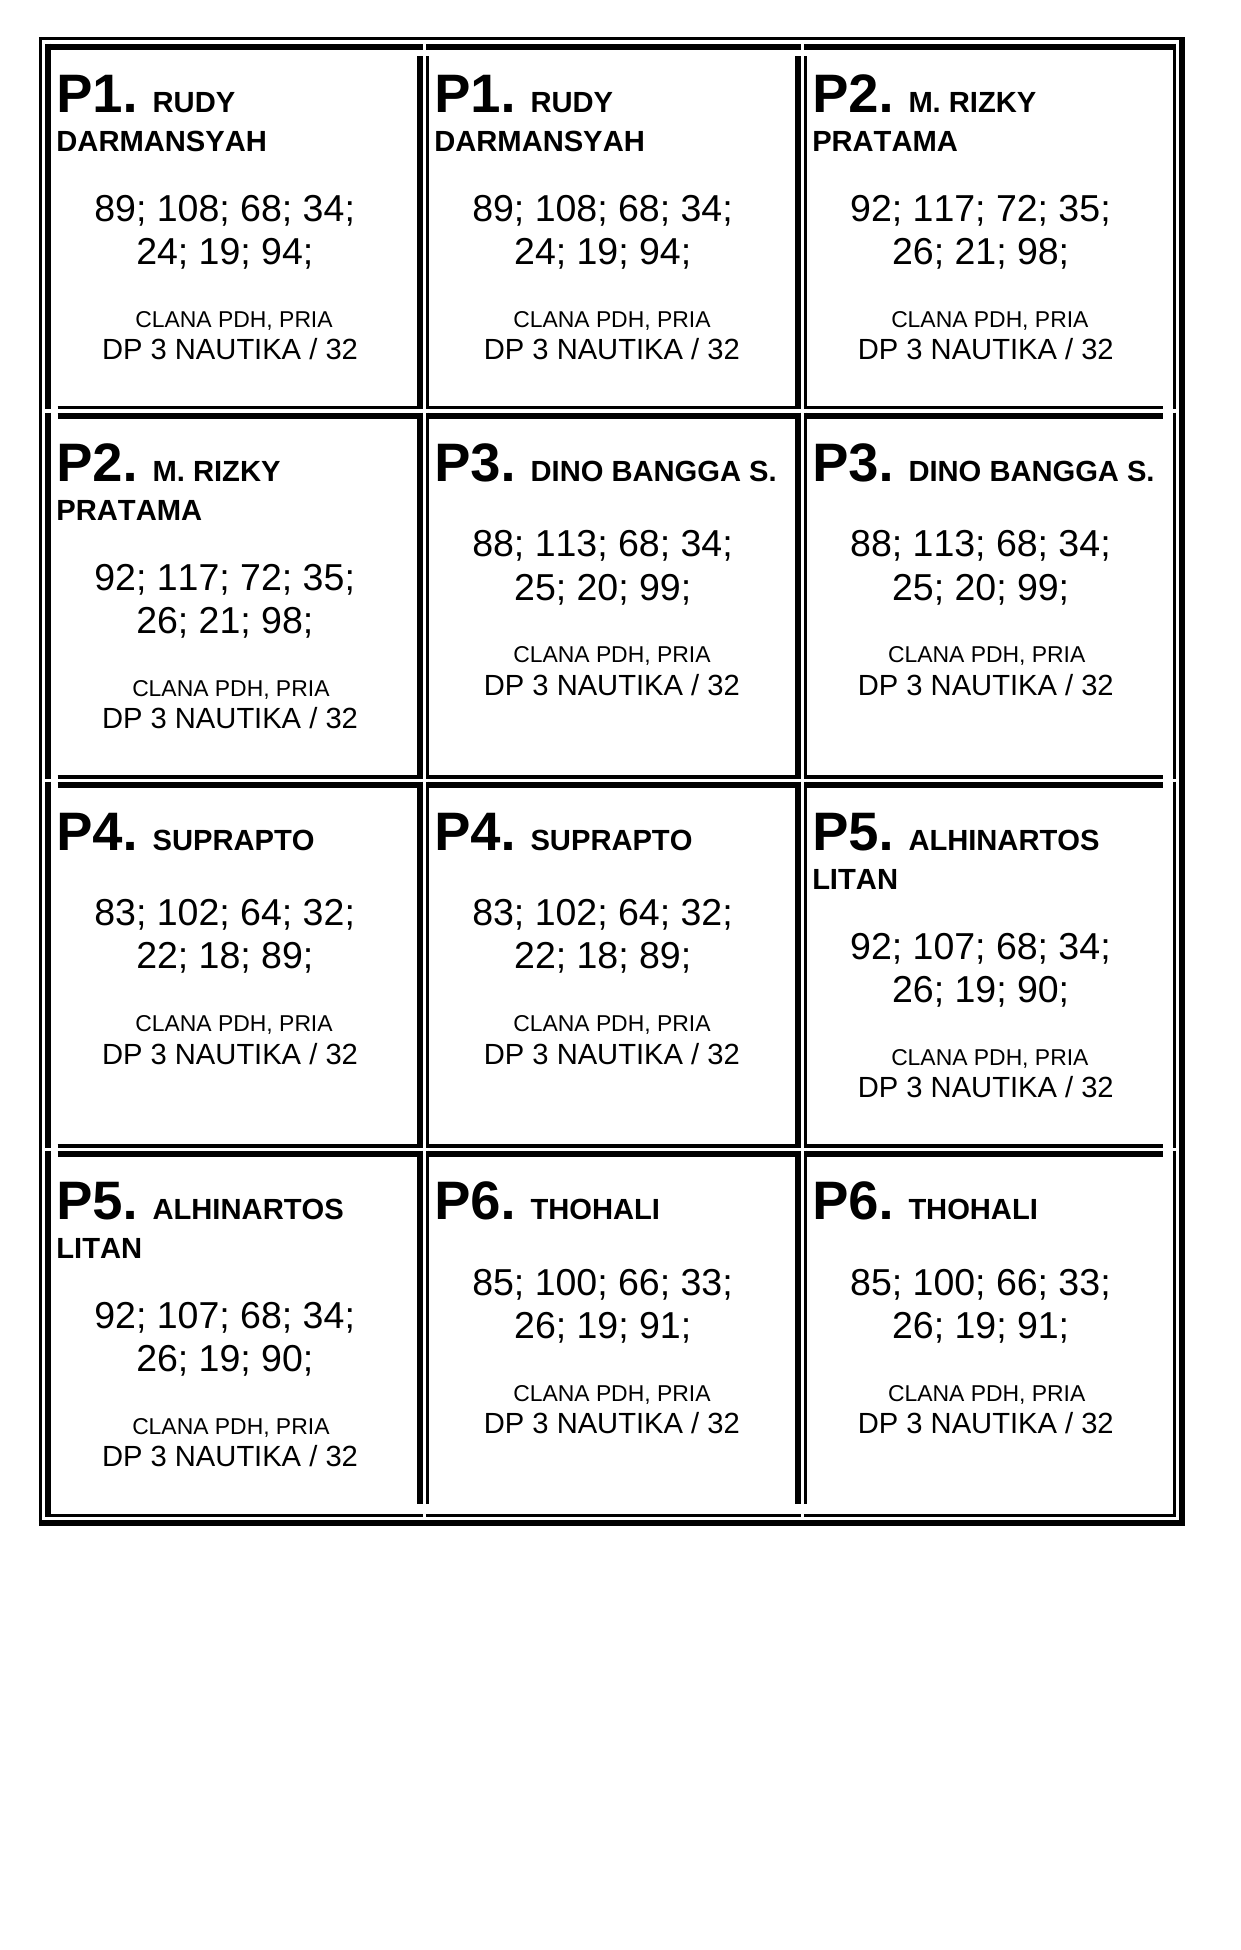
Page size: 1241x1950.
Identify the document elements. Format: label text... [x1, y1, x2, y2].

table_cell P5. ALHINARTOS LITAN 92; 107; 68; 34; 26; 19; 90; CLANA PDH, PRIA DP 3 NAUTIKA / 32 [801, 775, 1179, 1144]
table_header P1. RUDY DARMANSYAH 89; 108; 68; 34; 24; 19; 94; CLANA PDH, PRIA DP 3 NAUTIKA / 32 [423, 40, 801, 406]
table_cell P5. ALHINARTOS LITAN 92; 107; 68; 34; 26; 19; 90; CLANA PDH, PRIA DP 3 NAUTIKA / 32 [45, 1144, 423, 1513]
table_cell P6. THOHALI 85; 100; 66; 33; 26; 19; 91; CLANA PDH, PRIA DP 3 NAUTIKA / 32 [423, 1144, 801, 1513]
table_header P2. M. RIZKY PRATAMA 92; 117; 72; 35; 26; 21; 98; CLANA PDH, PRIA DP 3 NAUTIKA / 32 [801, 40, 1179, 406]
table_cell P4. SUPRAPTO 83; 102; 64; 32; 22; 18; 89; CLANA PDH, PRIA DP 3 NAUTIKA / 32 [45, 775, 423, 1144]
table_cell P2. M. RIZKY PRATAMA 92; 117; 72; 35; 26; 21; 98; CLANA PDH, PRIA DP 3 NAUTIKA / 32 [45, 406, 423, 775]
table_cell P3. DINO BANGGA S. 88; 113; 68; 34; 25; 20; 99; CLANA PDH, PRIA DP 3 NAUTIKA / 32 [423, 406, 801, 775]
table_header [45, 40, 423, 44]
table_header P1. RUDY DARMANSYAH 89; 108; 68; 34; 24; 19; 94; CLANA PDH, PRIA DP 3 NAUTIKA / 32 [51, 50, 423, 406]
table_cell P4. SUPRAPTO 83; 102; 64; 32; 22; 18; 89; CLANA PDH, PRIA DP 3 NAUTIKA / 32 [423, 775, 801, 1144]
table_cell P3. DINO BANGGA S. 88; 113; 68; 34; 25; 20; 99; CLANA PDH, PRIA DP 3 NAUTIKA / 32 [801, 406, 1179, 775]
table_cell P6. THOHALI 85; 100; 66; 33; 26; 19; 91; CLANA PDH, PRIA DP 3 NAUTIKA / 32 [801, 1144, 1179, 1513]
